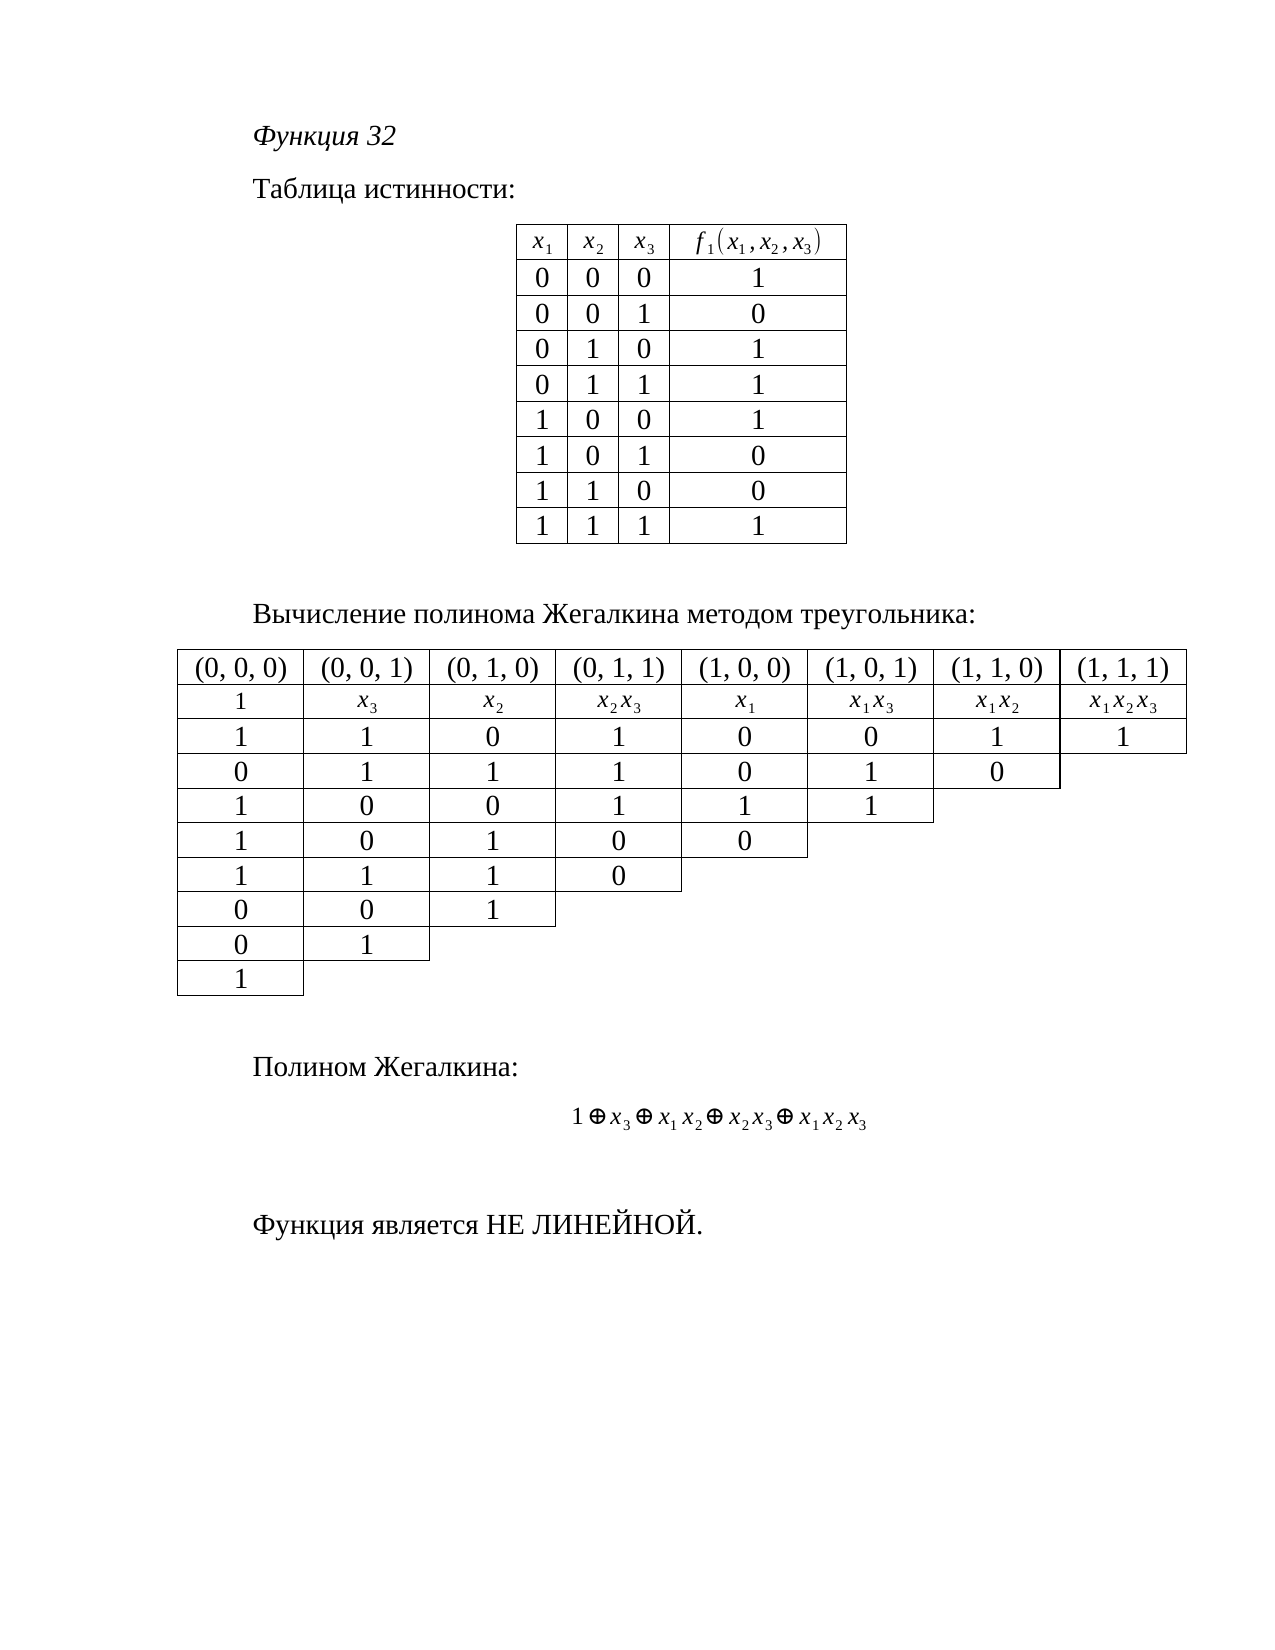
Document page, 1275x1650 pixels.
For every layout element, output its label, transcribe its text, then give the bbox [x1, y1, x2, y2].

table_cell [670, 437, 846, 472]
text Функция является НЕ ЛИНЕЙНОЙ. [177, 1207, 1186, 1241]
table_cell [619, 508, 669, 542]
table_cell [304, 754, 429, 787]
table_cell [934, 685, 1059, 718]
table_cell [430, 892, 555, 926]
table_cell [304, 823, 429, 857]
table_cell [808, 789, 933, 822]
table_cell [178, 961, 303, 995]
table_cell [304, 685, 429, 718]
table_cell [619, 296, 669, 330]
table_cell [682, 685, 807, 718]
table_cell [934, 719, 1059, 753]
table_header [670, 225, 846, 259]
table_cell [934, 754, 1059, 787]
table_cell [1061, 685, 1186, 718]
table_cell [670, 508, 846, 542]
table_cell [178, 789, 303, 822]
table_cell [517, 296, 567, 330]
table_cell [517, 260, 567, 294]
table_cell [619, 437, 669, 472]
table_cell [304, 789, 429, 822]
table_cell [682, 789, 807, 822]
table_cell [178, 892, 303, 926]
text Полином Жегалкина: [177, 1049, 1186, 1082]
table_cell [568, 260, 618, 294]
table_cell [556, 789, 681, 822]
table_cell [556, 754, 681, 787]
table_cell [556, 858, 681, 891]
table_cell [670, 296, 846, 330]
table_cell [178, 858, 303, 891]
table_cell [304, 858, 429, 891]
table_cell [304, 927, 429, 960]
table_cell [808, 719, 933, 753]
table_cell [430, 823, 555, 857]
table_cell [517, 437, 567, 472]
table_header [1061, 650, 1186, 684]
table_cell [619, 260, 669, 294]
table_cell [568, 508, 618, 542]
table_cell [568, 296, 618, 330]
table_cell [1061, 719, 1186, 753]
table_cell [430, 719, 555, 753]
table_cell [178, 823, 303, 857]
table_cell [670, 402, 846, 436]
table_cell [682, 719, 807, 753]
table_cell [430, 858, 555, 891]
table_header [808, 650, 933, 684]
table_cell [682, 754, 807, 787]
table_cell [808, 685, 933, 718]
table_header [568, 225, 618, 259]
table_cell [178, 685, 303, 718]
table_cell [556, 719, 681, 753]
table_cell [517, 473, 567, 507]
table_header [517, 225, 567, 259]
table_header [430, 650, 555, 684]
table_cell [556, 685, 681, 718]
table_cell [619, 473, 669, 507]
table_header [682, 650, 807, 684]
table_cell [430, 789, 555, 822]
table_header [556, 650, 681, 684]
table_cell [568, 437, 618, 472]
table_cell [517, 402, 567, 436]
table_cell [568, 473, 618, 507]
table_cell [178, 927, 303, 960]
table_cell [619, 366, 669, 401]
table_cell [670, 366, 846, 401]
text Таблица истинности: [177, 171, 1186, 204]
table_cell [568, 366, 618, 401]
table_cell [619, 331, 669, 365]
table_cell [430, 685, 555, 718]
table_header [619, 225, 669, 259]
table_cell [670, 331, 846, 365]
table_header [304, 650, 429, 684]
subtitle Функция 32 [177, 118, 1186, 152]
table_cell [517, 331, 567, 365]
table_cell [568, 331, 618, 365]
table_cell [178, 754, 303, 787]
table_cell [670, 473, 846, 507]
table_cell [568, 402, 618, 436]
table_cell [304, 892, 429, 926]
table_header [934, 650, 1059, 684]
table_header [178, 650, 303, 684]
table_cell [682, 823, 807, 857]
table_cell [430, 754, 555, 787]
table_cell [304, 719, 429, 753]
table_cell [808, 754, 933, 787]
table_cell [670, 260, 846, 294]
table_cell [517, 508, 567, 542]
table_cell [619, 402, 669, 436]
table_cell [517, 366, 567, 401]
text Вычисление полинома Жегалкина методом треугольника: [177, 596, 1186, 630]
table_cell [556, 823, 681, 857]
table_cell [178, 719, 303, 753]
